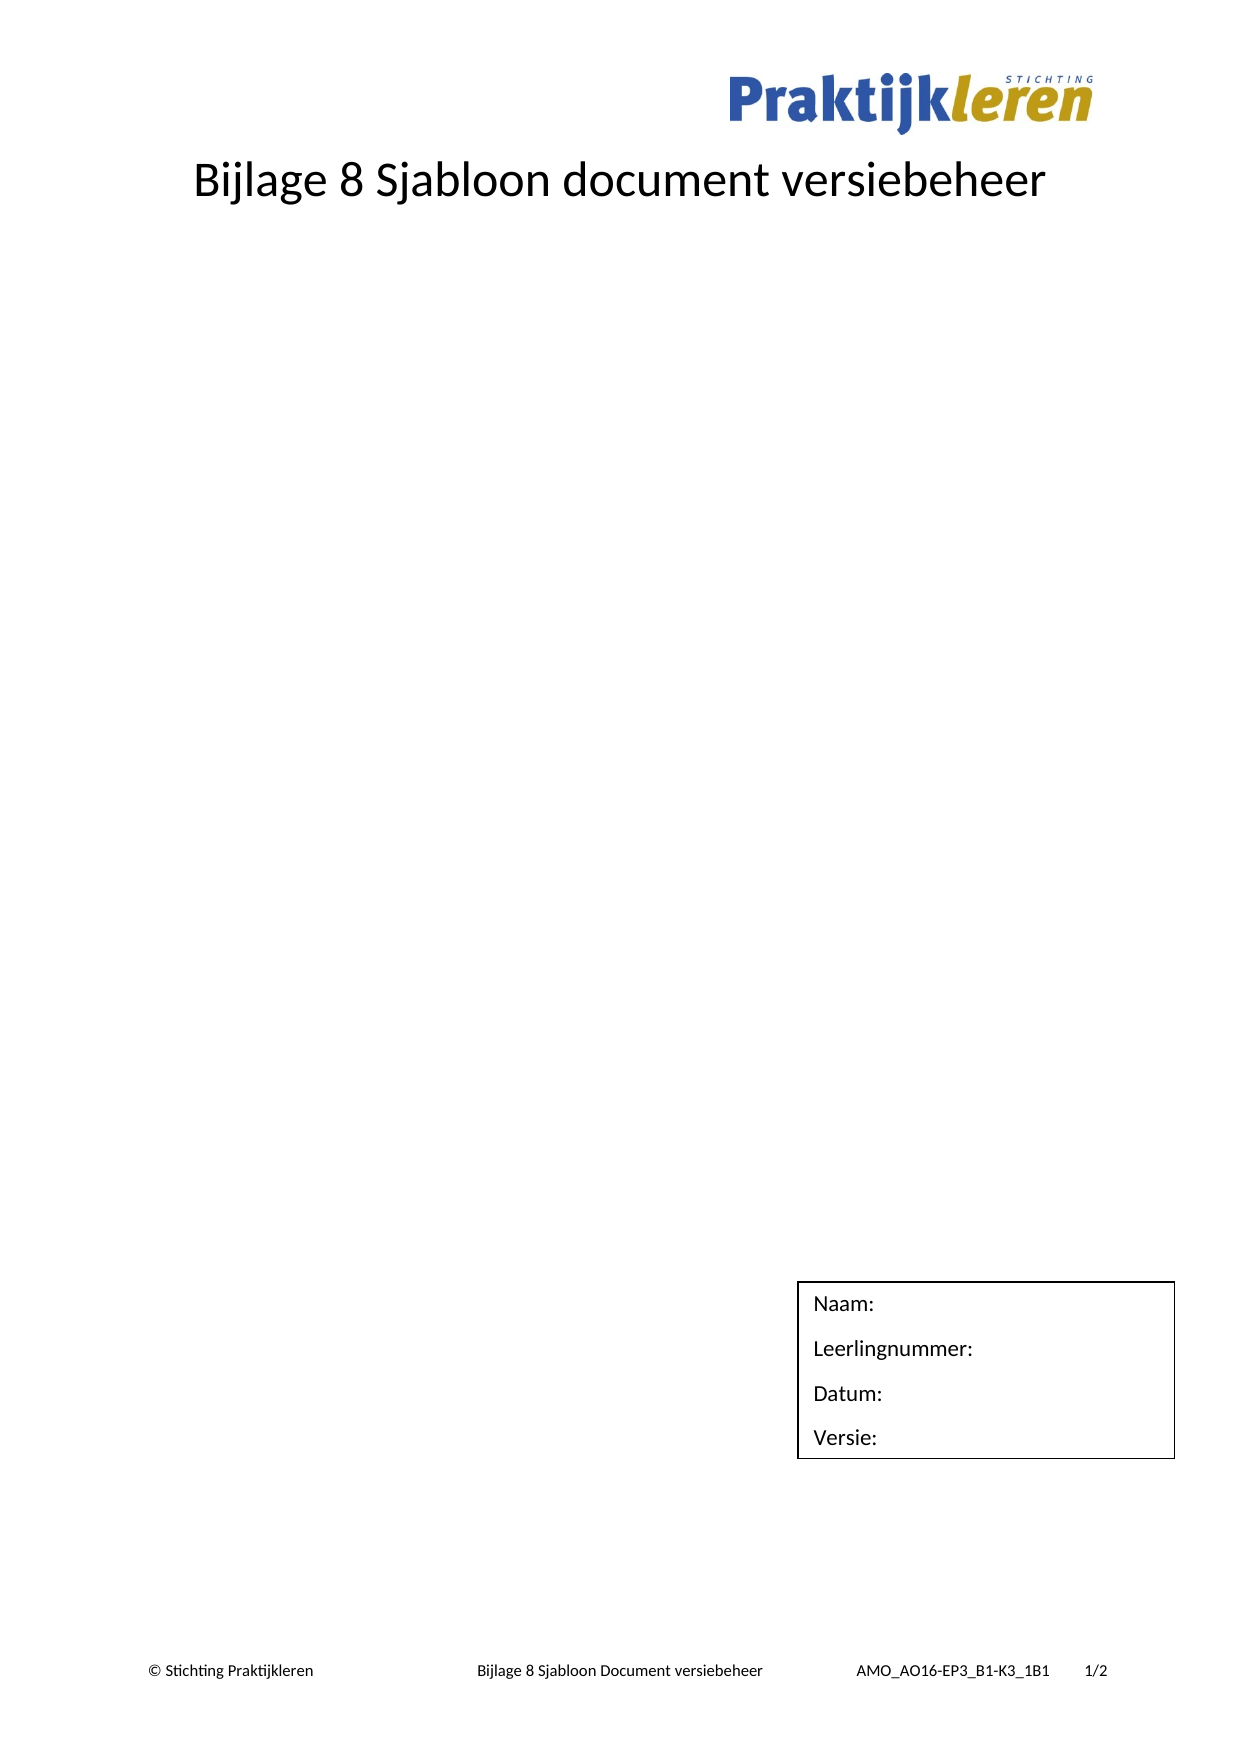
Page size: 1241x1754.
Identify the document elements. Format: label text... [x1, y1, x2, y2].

text Bijlage 8 Sjabloon document versiebeheer [148, 148, 1093, 209]
picture [730, 73, 1093, 135]
